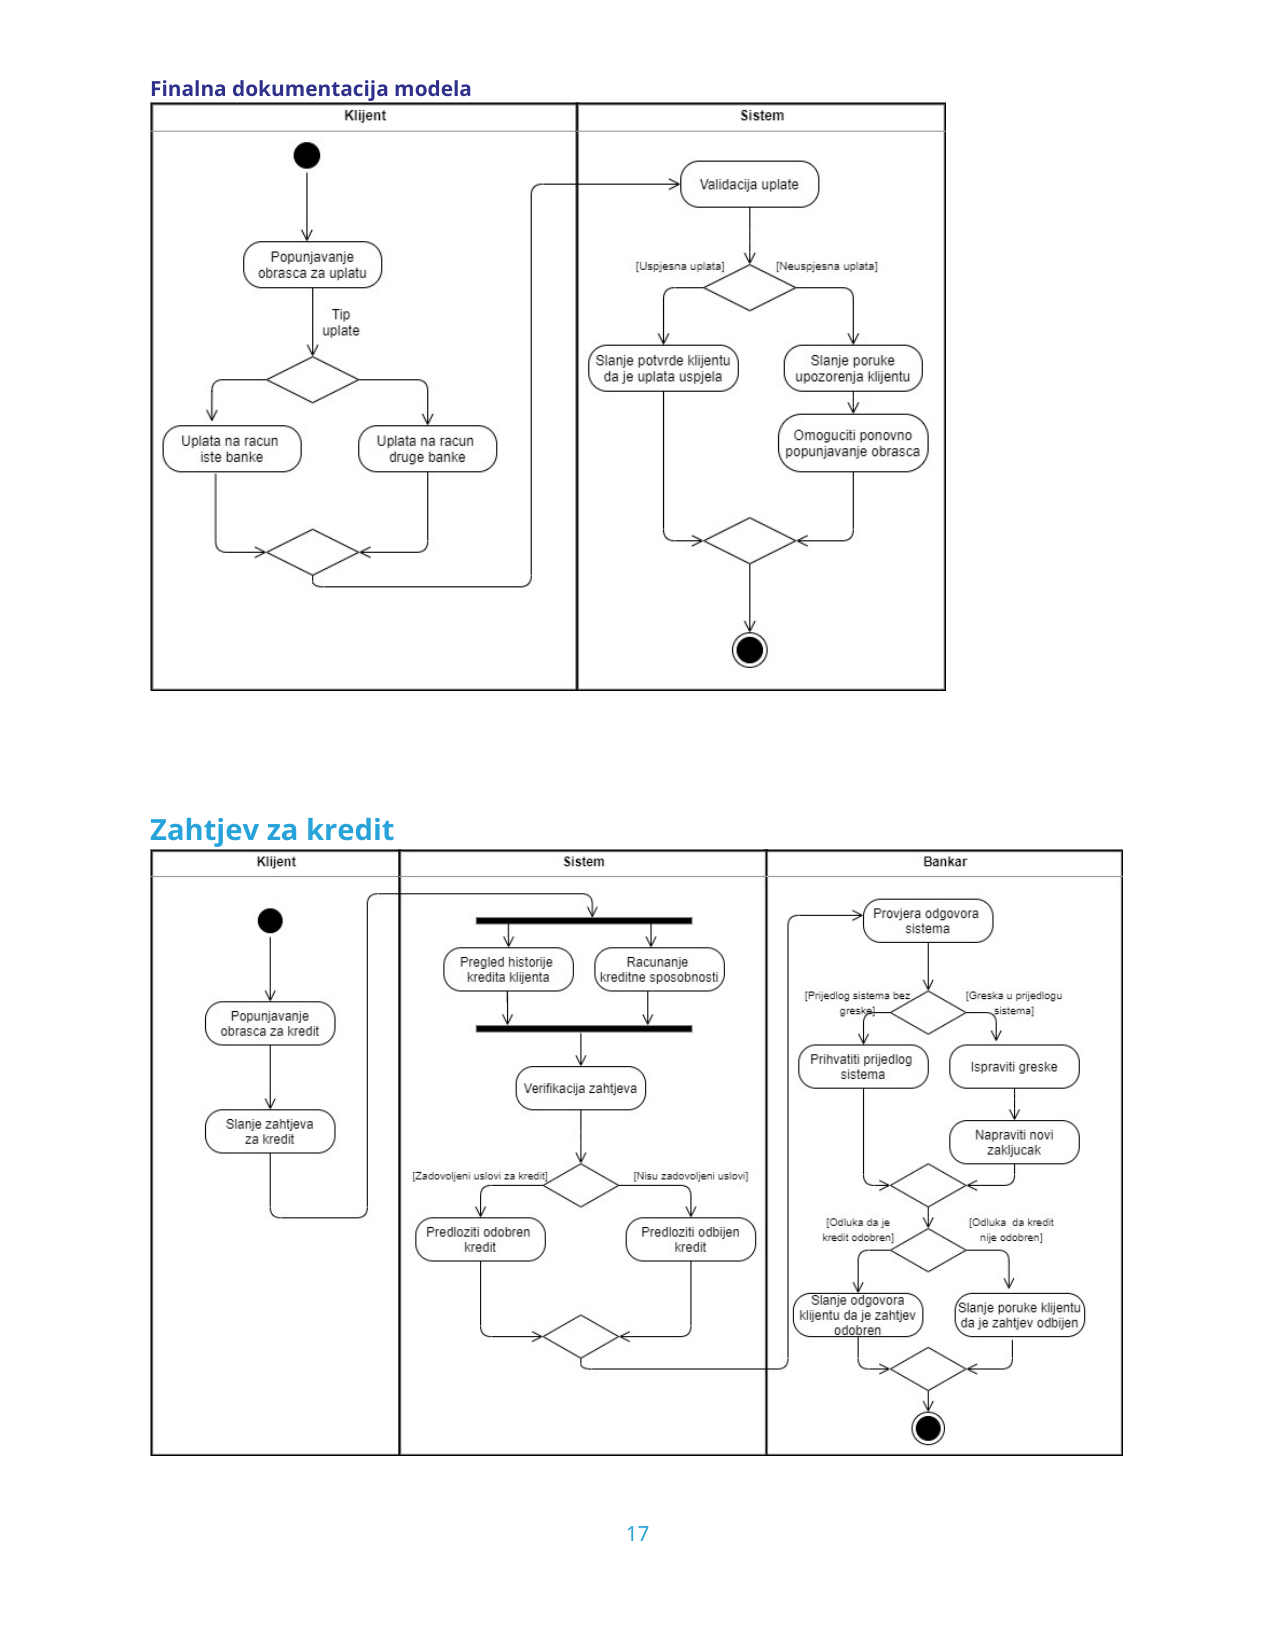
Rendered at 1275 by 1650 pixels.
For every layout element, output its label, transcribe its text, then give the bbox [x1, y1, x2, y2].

subtitle Zahtjev za kredit [150, 810, 1125, 849]
picture [150, 102, 946, 691]
picture [150, 849, 1123, 1456]
